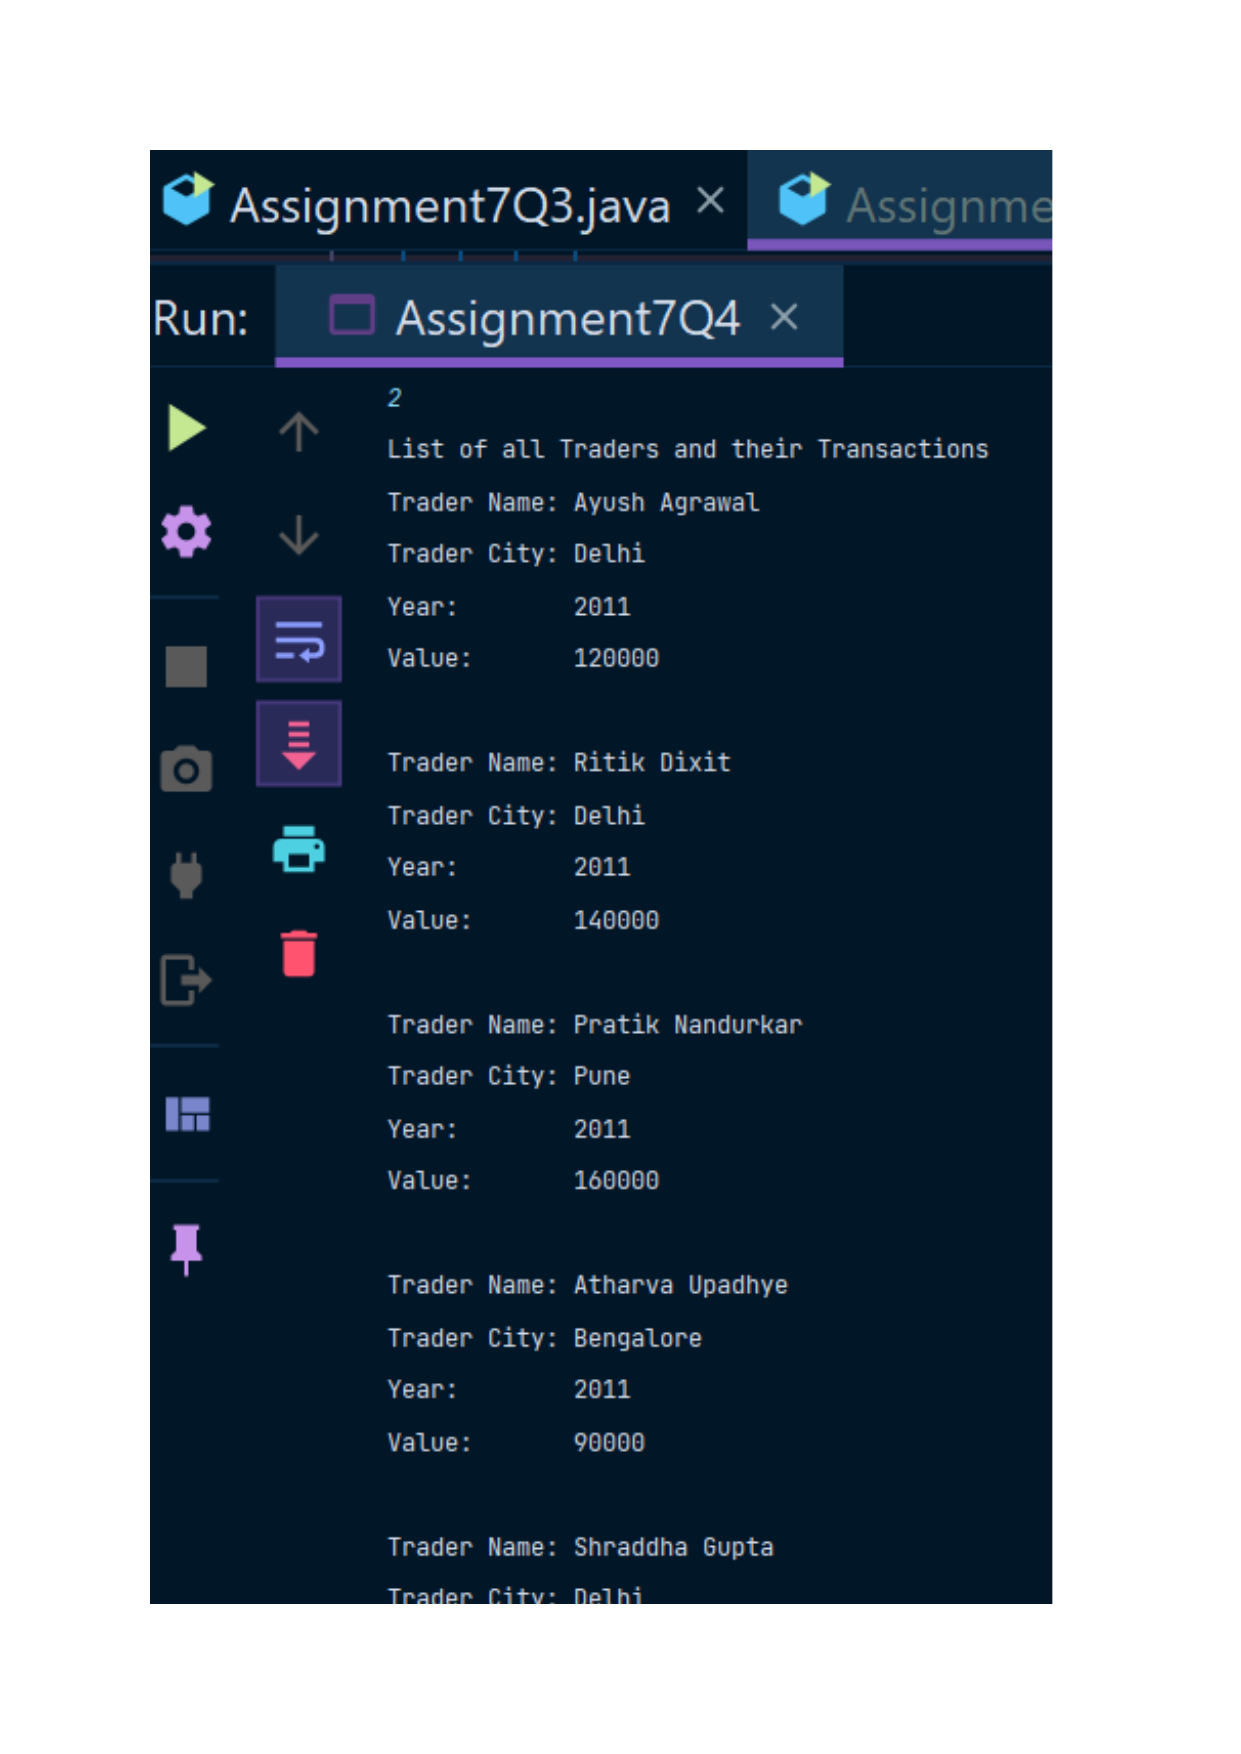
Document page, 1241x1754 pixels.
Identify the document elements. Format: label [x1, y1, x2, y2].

picture [150, 150, 1053, 1604]
